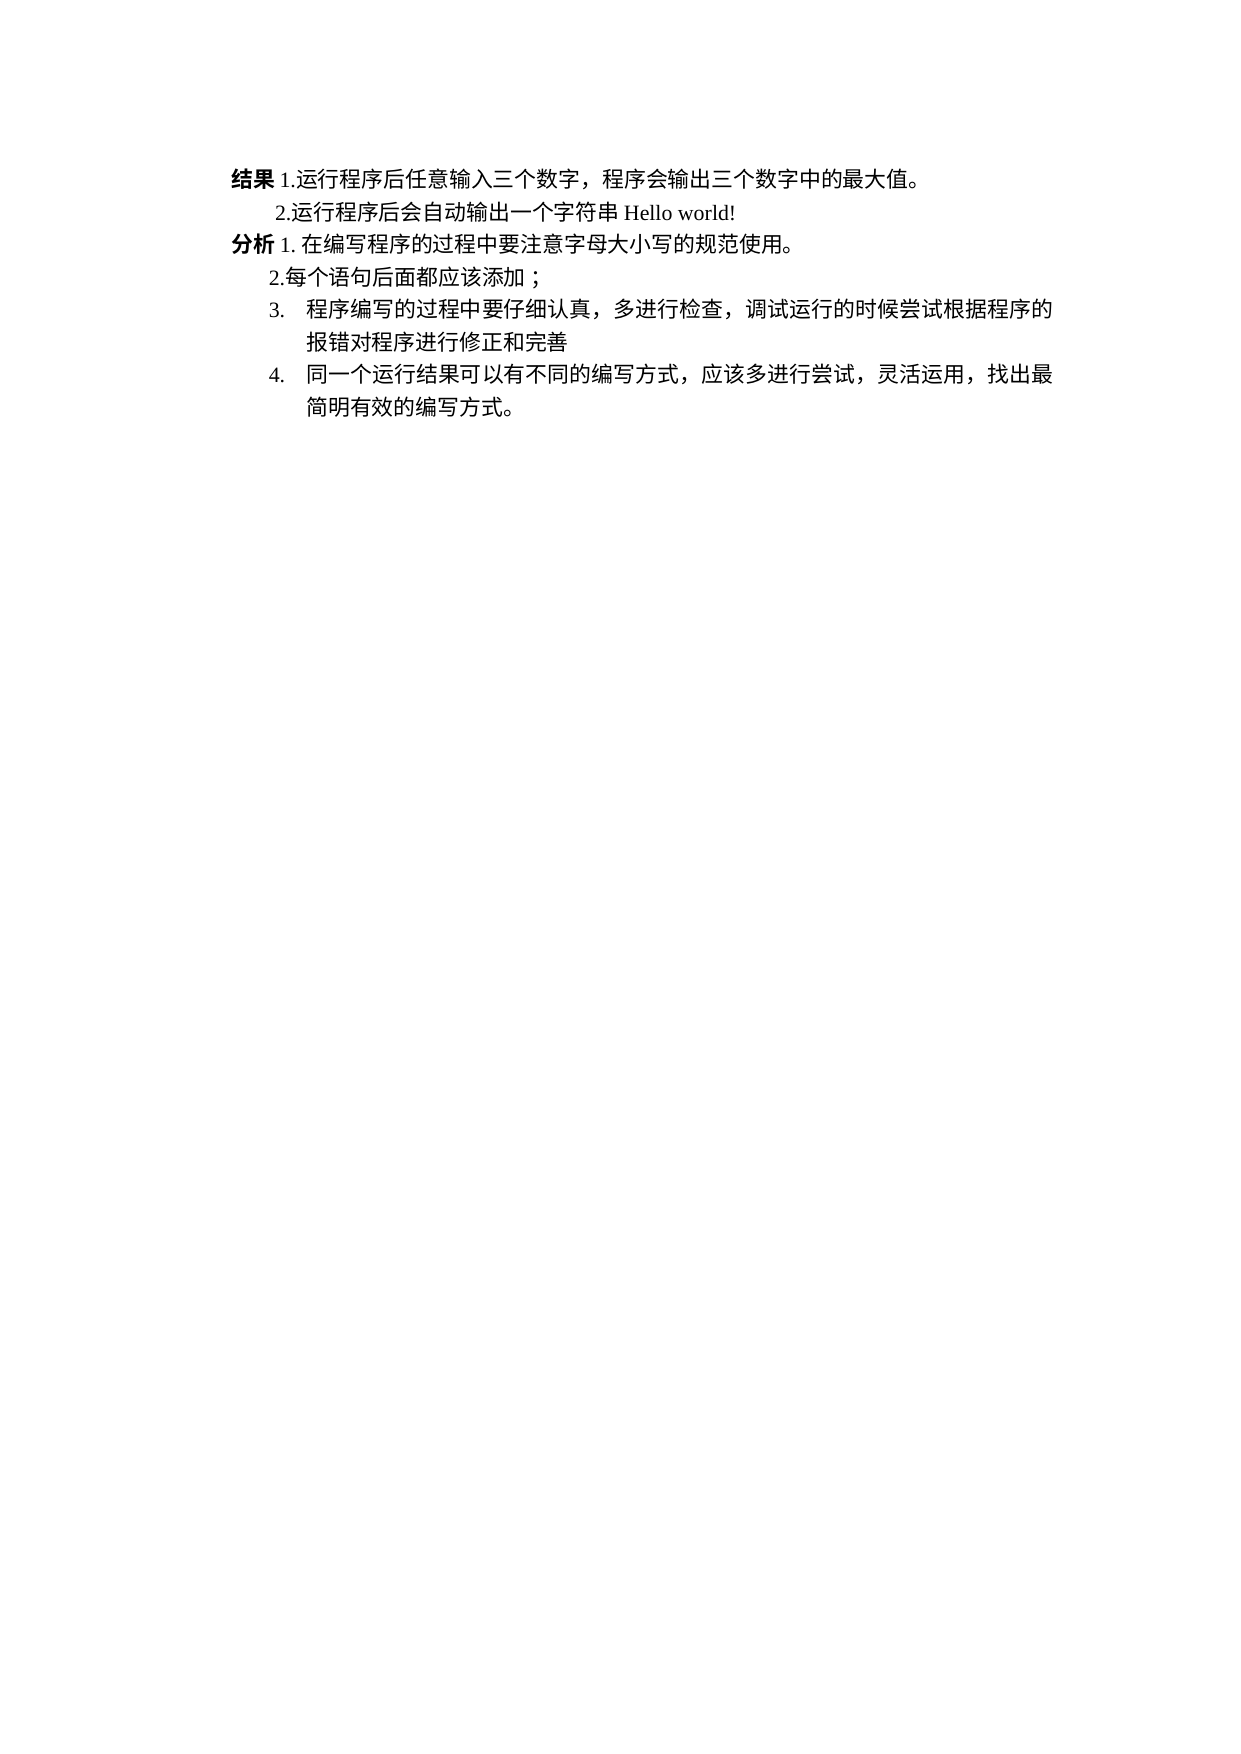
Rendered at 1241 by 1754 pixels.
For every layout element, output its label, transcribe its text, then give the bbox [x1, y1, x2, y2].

text 2.每个语句后面都应该添加 ； [268, 259, 1053, 292]
list 同一个运行结果可以有不同的编写方式，应该多进行尝试，灵活运用，找出最简明有效的编写方式。 [268, 357, 1053, 422]
text 结果1.运行程序后任意输入三个数字，程序会输出三个数字中的最大值。 [187, 162, 1053, 194]
list 程序编写的过程中要仔细认真，多进行检查，调试运行的时候尝试根据程序的报错对程序进行修正和完善 [268, 292, 1053, 357]
text 分析 1. 在编写程序的过程中要注意字母大小写的规范使用。 [187, 227, 1053, 259]
text 2.运行程序后会自动输出一个字符串Hello world! [187, 194, 1053, 227]
